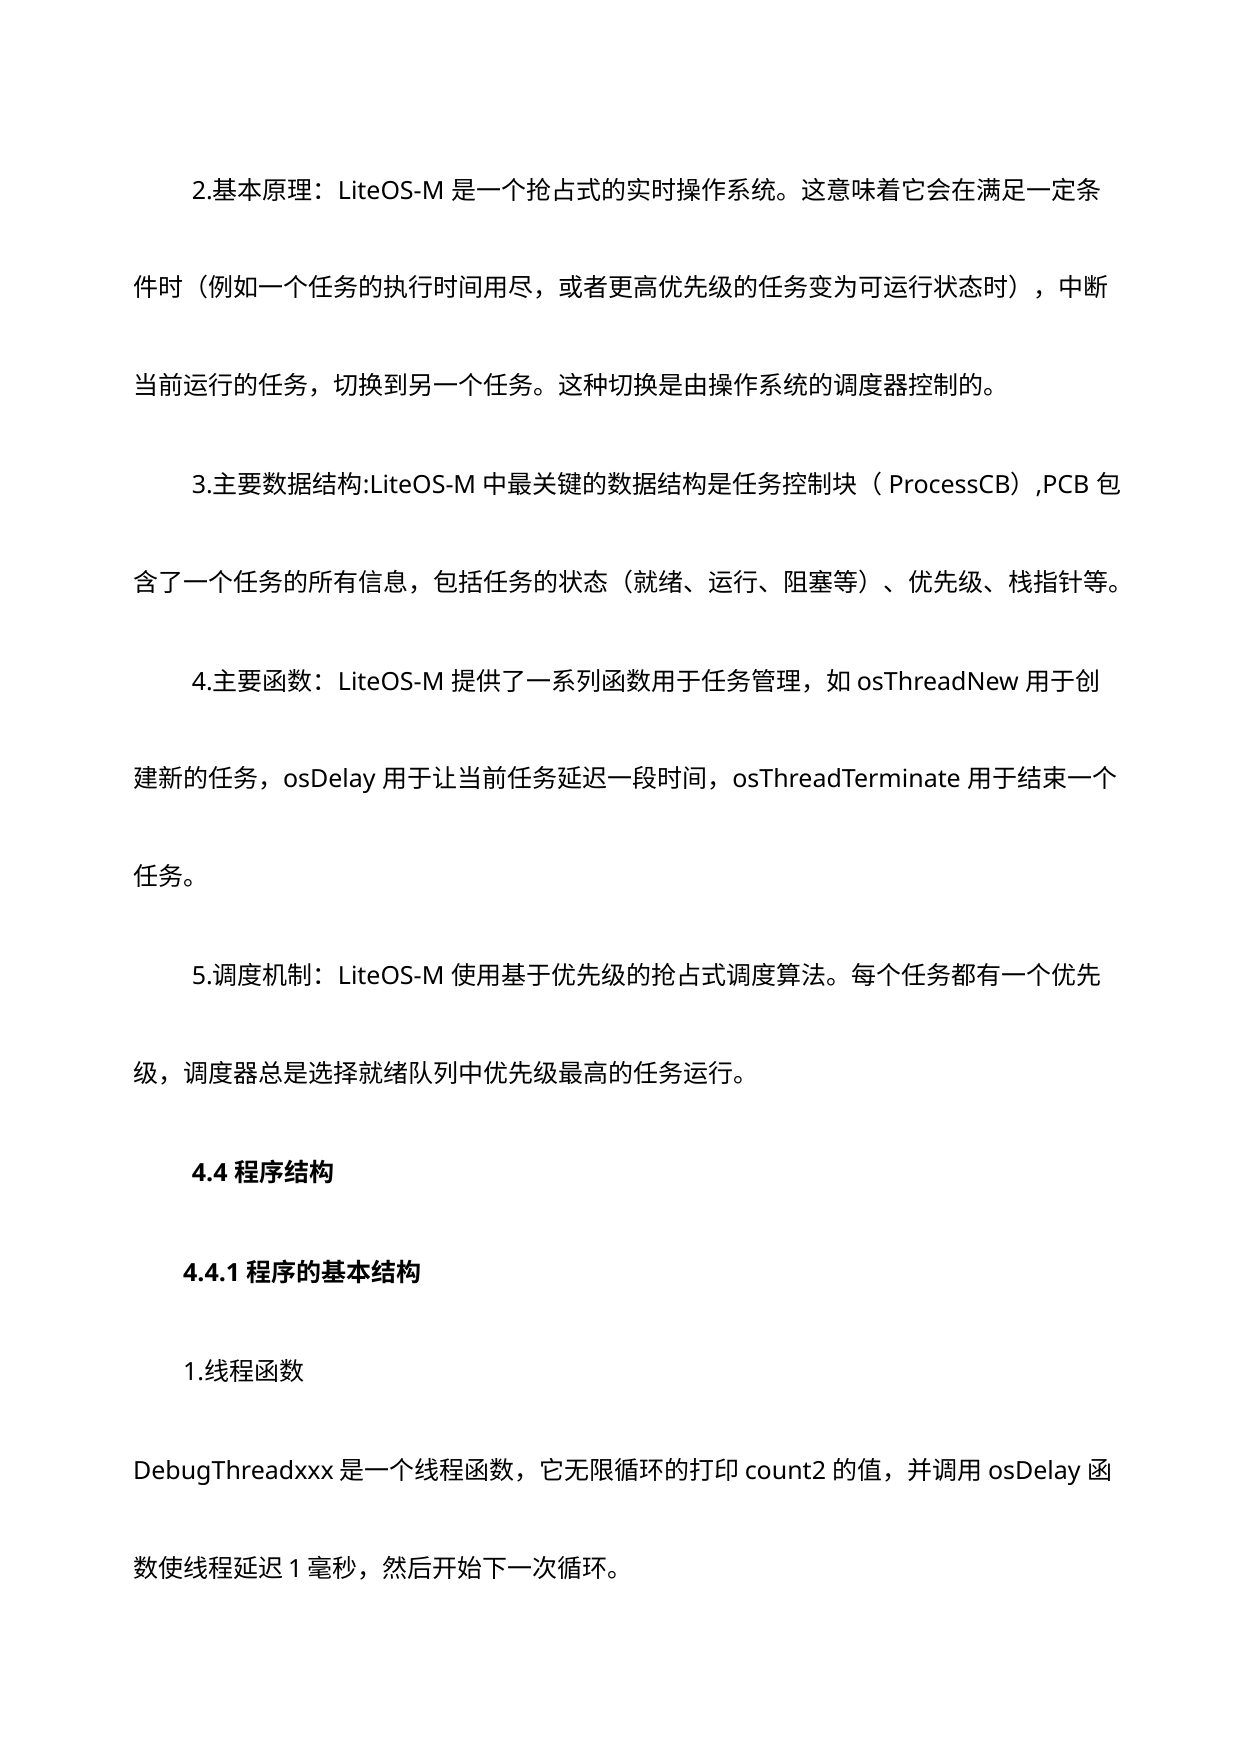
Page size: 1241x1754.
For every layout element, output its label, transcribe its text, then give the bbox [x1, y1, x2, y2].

text 5.调度机制：LiteOS-M 使用基于优先级的抢占式调度算法。每个任务都有一个优先级，调度器总是选择就绪队列中优先级最高的任务运行。 [133, 941, 1122, 1104]
text 4.4.1 程序的基本结构 [133, 1238, 1122, 1303]
text 4.主要函数：LiteOS-M 提供了一系列函数用于任务管理，如 osThreadNew 用于创建新的任务，osDelay 用于让当前任务延迟一段时间，osThreadTerminate 用于结束一个任务。 [133, 647, 1122, 907]
text DebugThreadxxx是一个线程函数，它无限循环的打印 count2 的值，并调用 osDelay 函数使线程延迟1毫秒，然后开始下一次循环。 [133, 1436, 1122, 1599]
text 2.基本原理：LiteOS-M 是一个抢占式的实时操作系统。这意味着它会在满足一定条件时（例如一个任务的执行时间用尽，或者更高优先级的任务变为可运行状态时），中断当前运行的任务，切换到另一个任务。这种切换是由操作系统的调度器控制的。 [133, 156, 1122, 416]
text 4.4 程序结构 [133, 1138, 1122, 1203]
text 1.线程函数 [133, 1337, 1122, 1402]
text 3.主要数据结构:LiteOS-M 中最关键的数据结构是任务控制块（ ProcessCB）,PCB 包含了一个任务的所有信息，包括任务的状态（就绪、运行、阻塞等）、优先级、栈指针等。 [133, 450, 1122, 613]
